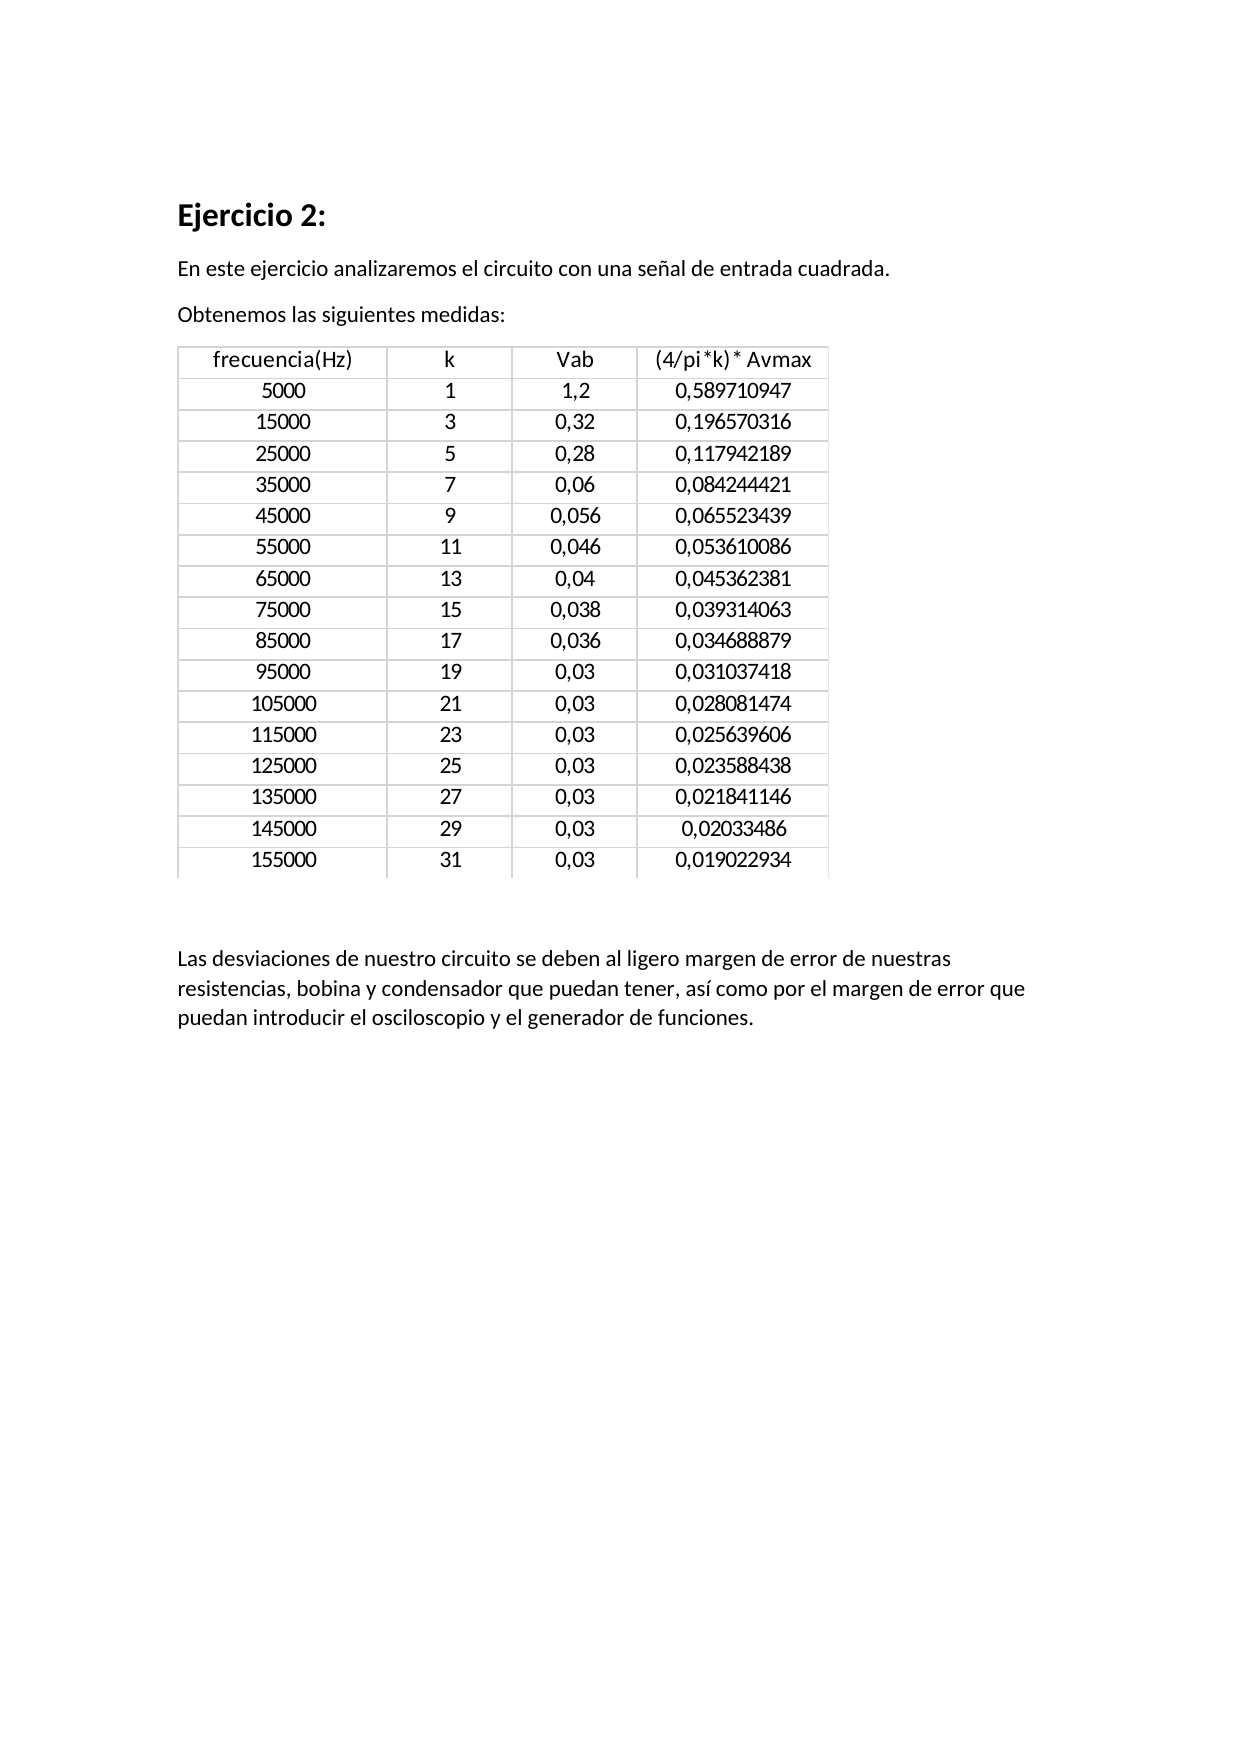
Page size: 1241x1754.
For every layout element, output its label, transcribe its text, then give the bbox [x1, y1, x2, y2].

text Ejercicio 2: [177, 194, 1063, 235]
text Las desviaciones de nuestro circuito se deben al ligero margen de error de nuestras resistencias, bobina y condensador que puedan tener, así como por el margen de error que puedan introducir el osciloscopio y el generador de funciones. [177, 944, 1063, 1032]
text Obtenemos las siguientes medidas: [177, 300, 1063, 328]
text En este ejercicio analizaremos el circuito con una señal de entrada cuadrada. [177, 254, 1063, 282]
